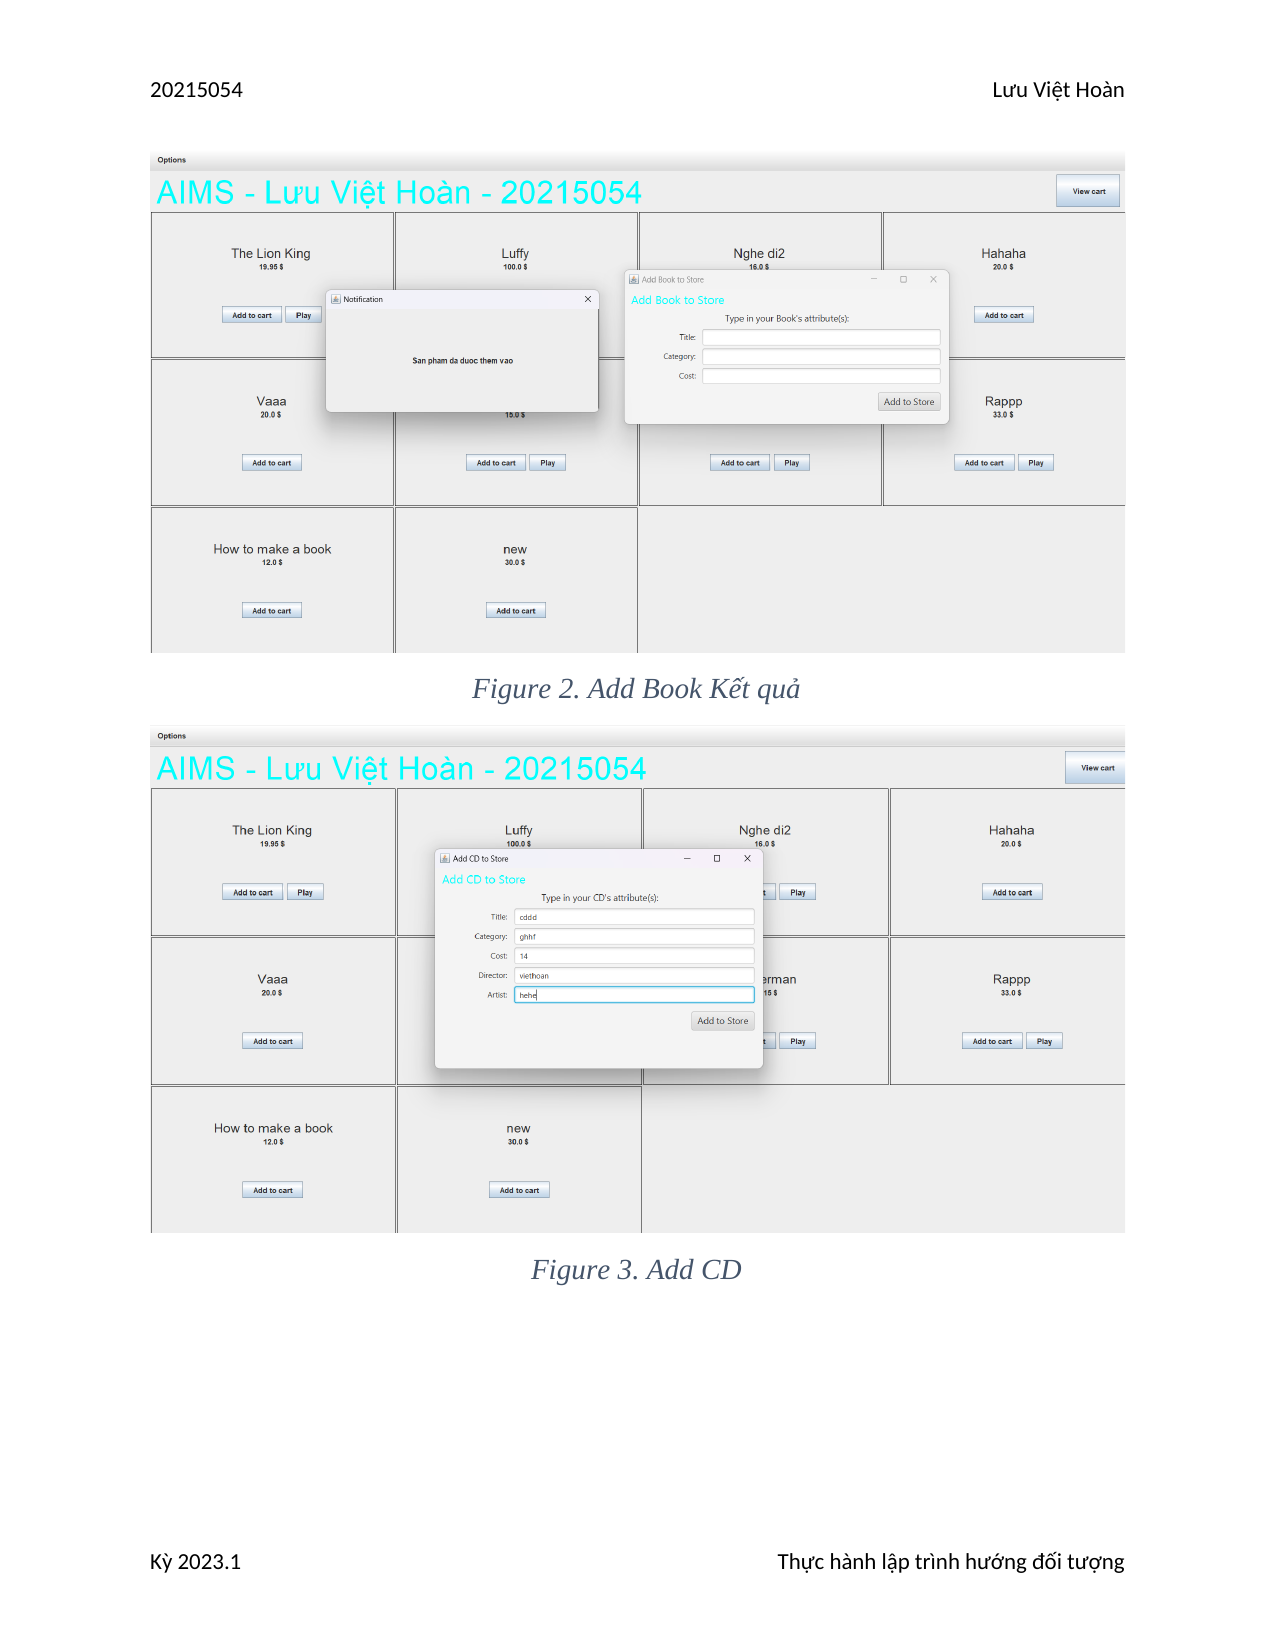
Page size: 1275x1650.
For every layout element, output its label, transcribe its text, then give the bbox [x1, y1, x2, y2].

picture [150, 150, 1125, 653]
text Figure 3. Add CD [150, 1252, 1125, 1285]
picture [150, 725, 1125, 1233]
text Figure 2. Add Book Kết quả [150, 671, 1125, 705]
